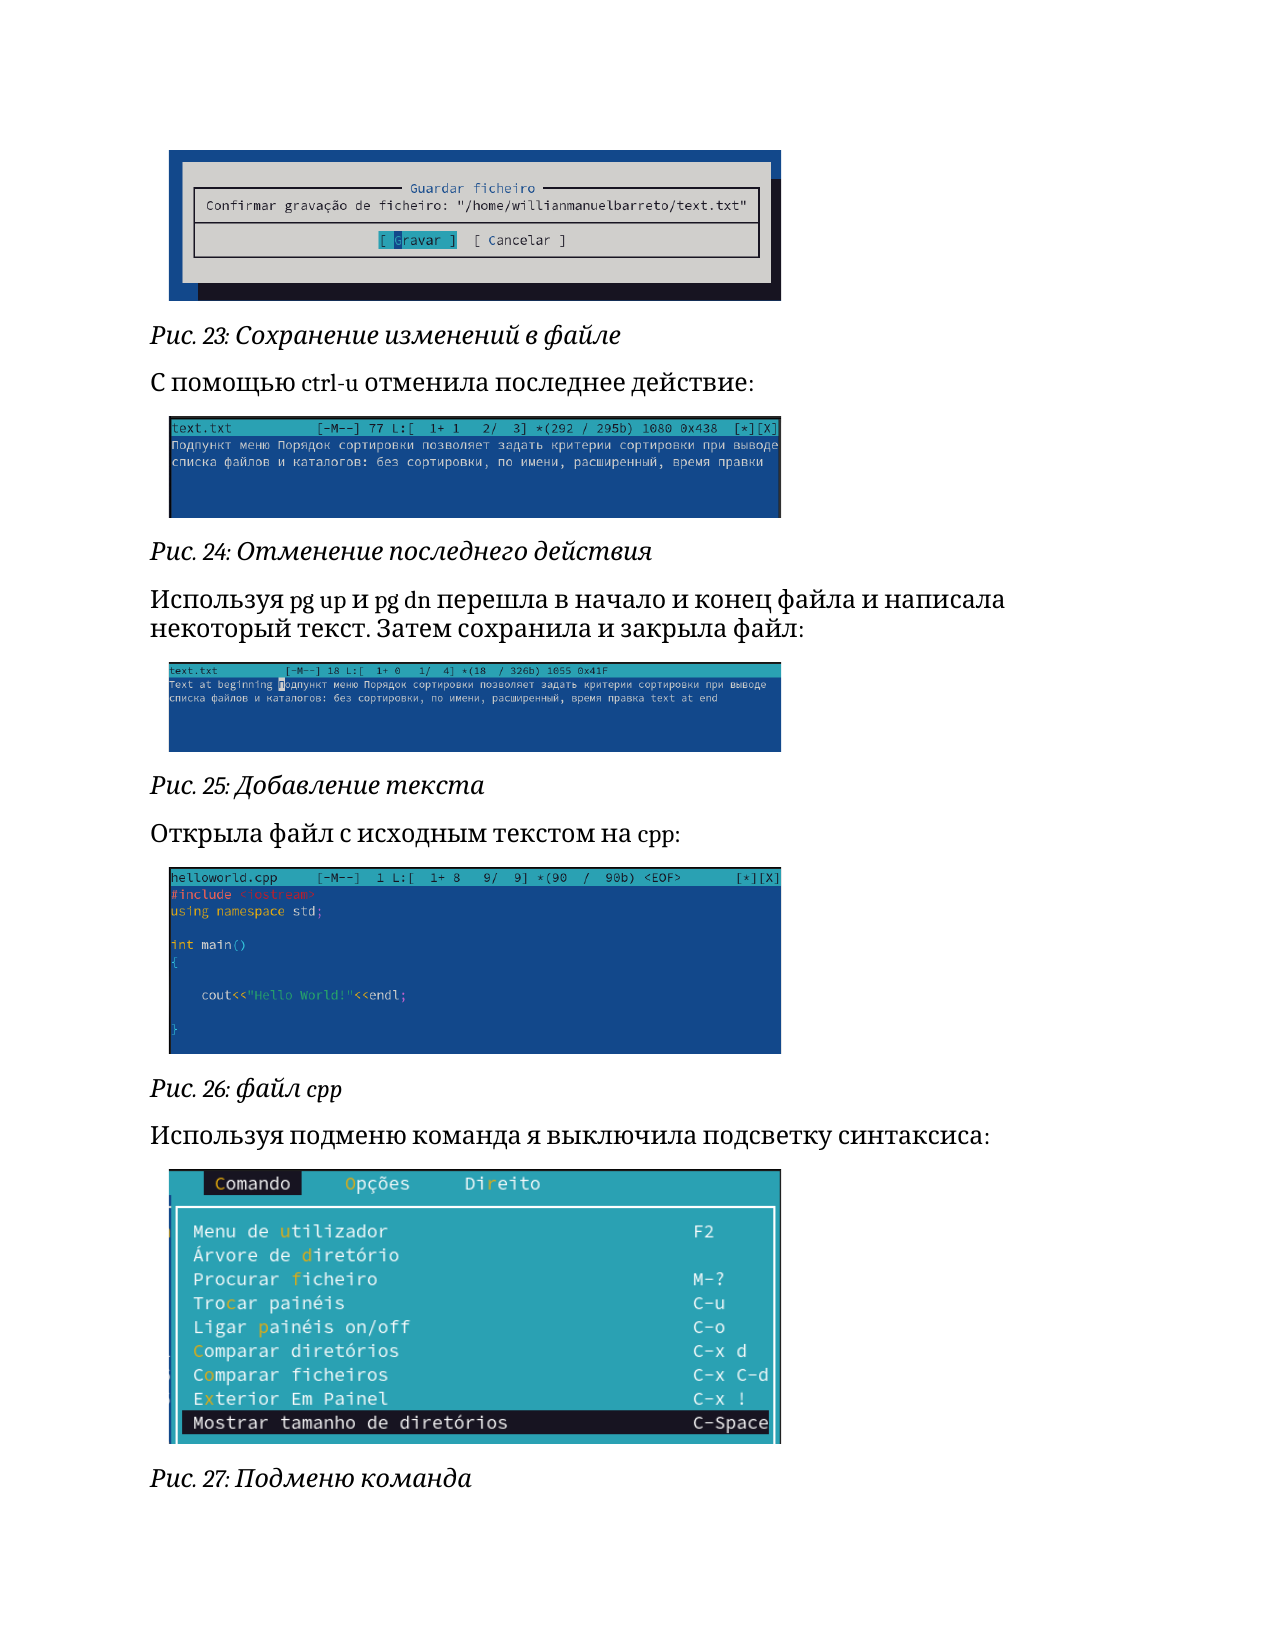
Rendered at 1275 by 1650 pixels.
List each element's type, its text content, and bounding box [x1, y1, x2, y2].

text Рис. 23: Сохранение изменений в файле [150, 322, 1125, 351]
picture [168, 1169, 782, 1444]
text С помощью ctrl-u отменила последнее действие: [150, 369, 1125, 398]
text Открыла файл с исходным текстом на cpp: [150, 820, 1125, 848]
text Рис. 27: Подменю команда [150, 1465, 1125, 1493]
text Используя pg up и pg dn перешла в начало и конец файла и написала некоторый текст. Затем сохранила и закрыла файл: [150, 586, 1125, 643]
picture [168, 416, 782, 518]
picture [168, 662, 782, 752]
text Рис. 25: Добавление текста [150, 772, 1125, 801]
picture [168, 150, 782, 301]
text Рис. 26: файл cpp [150, 1074, 1125, 1103]
text Используя подменю команда я выключила подсветку синтаксиса: [150, 1122, 1125, 1151]
text Рис. 24: Отменение последнего действия [150, 538, 1125, 567]
picture [168, 867, 782, 1054]
